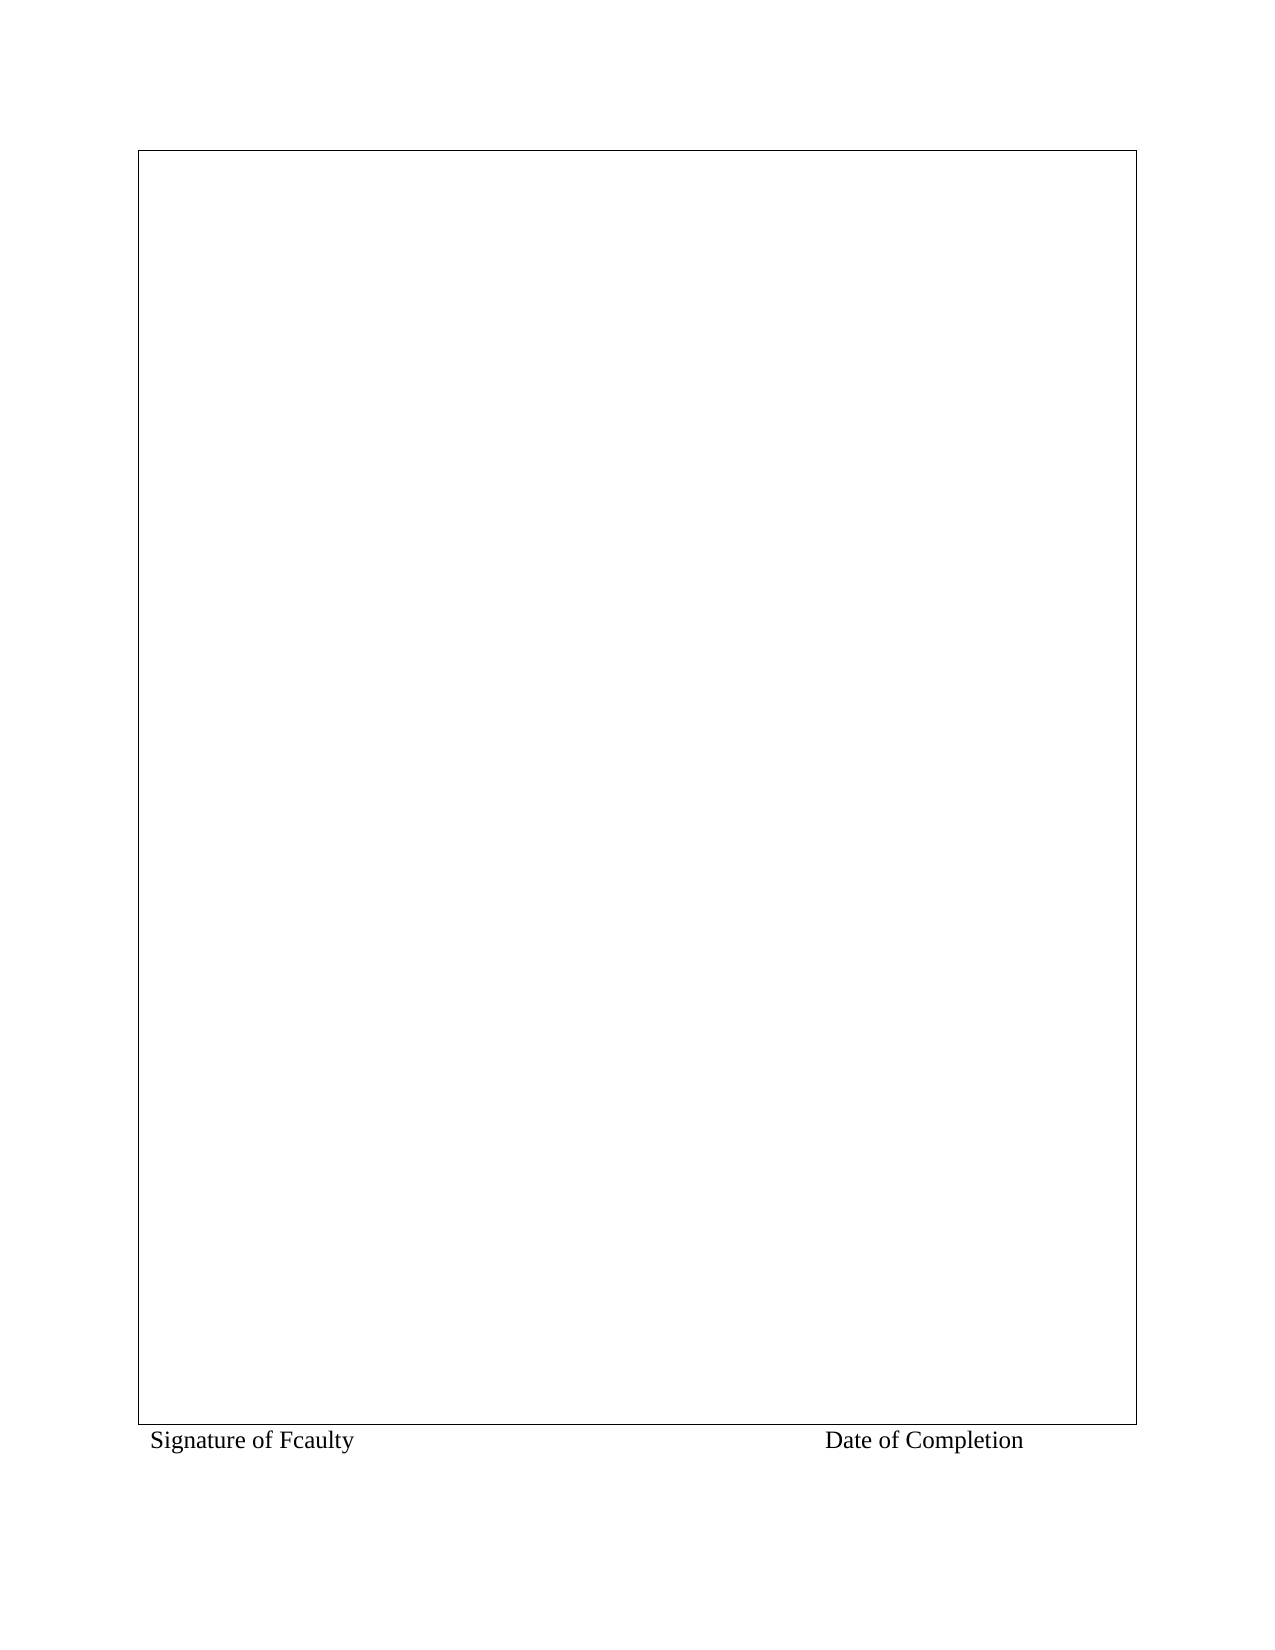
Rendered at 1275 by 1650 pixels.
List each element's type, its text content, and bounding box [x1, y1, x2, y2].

text Signature of Fcaulty Date of Completion [150, 1425, 1125, 1454]
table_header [139, 151, 1136, 1424]
